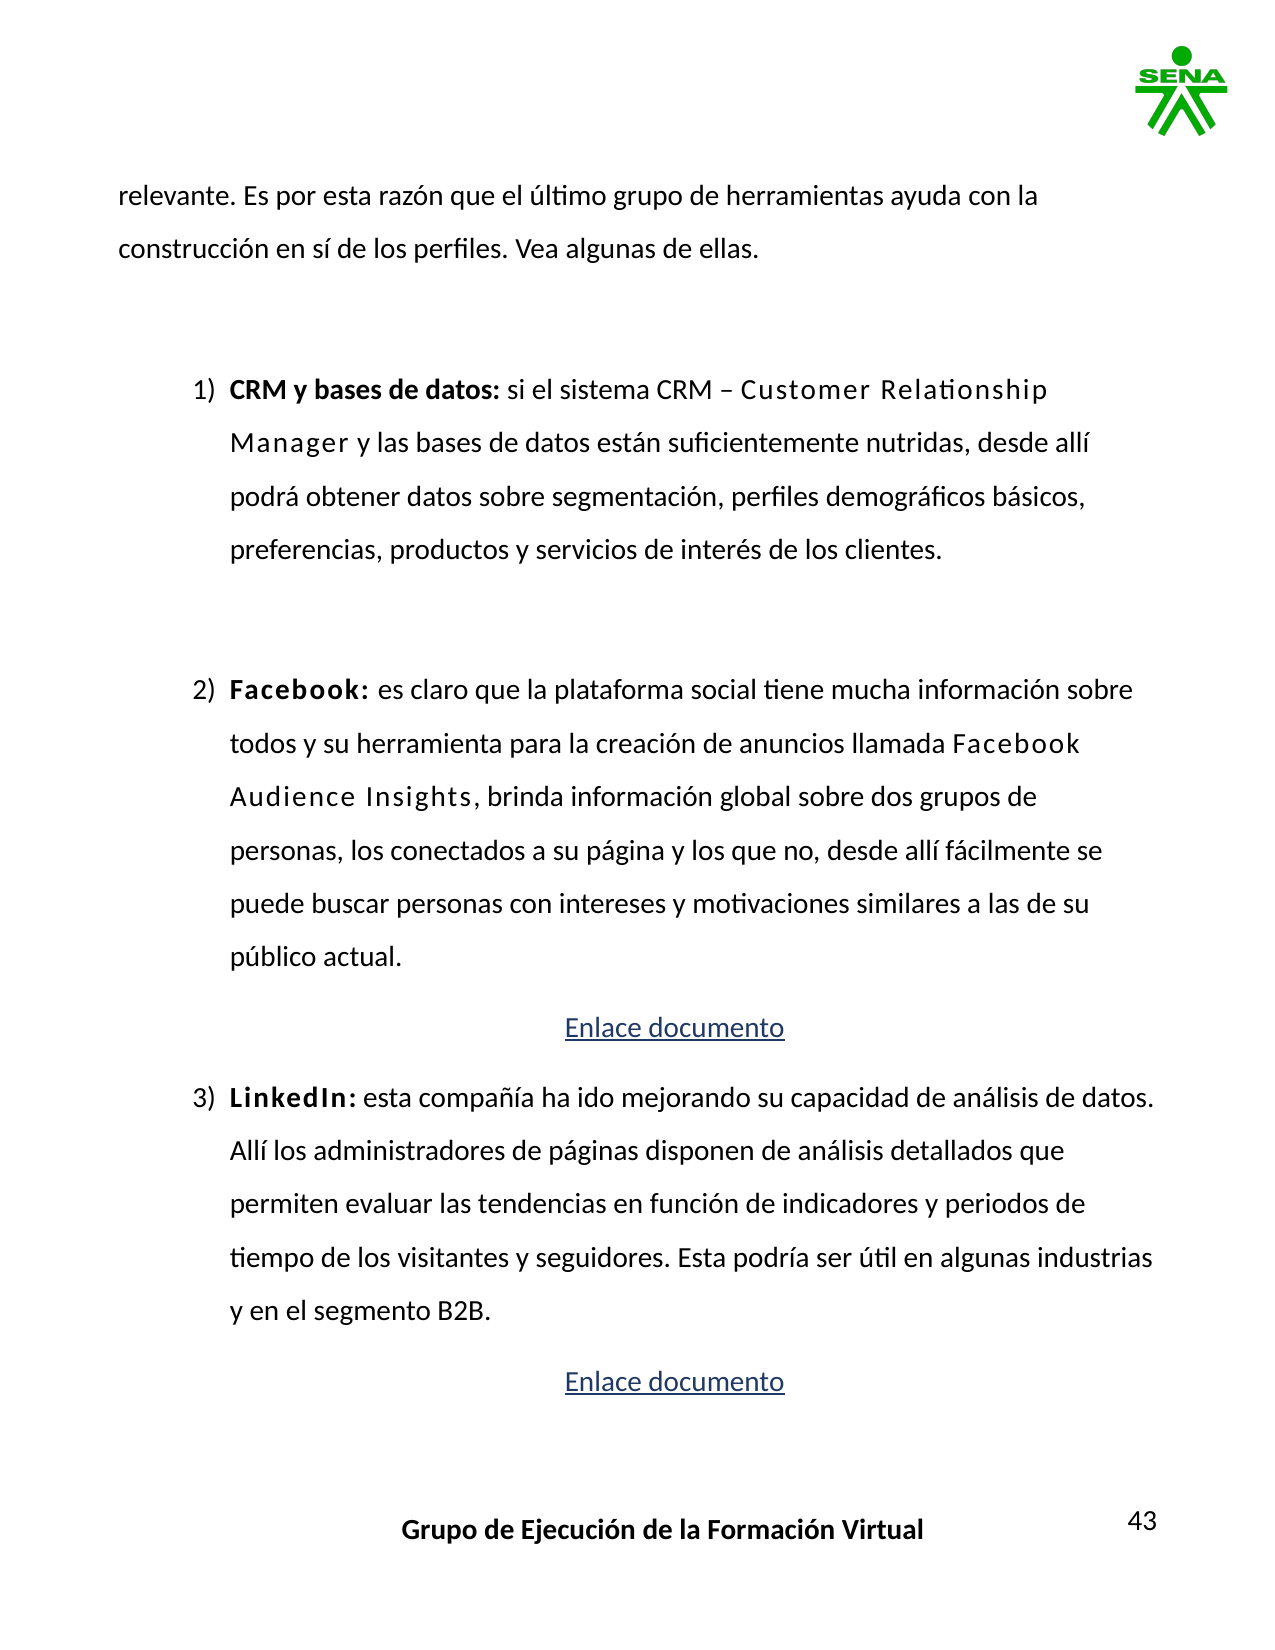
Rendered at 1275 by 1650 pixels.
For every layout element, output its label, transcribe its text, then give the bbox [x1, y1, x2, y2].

list CRM y bases de datos: si el sistema CRM – Customer Relationship Manager y las bases de datos están suficientemente nutridas, desde allí podrá obtener datos sobre segmentación, perfiles demográficos básicos, preferencias, productos y servicios de interés de los clientes. [192, 371, 1157, 567]
text Enlace documento [118, 1009, 1157, 1044]
picture [1135, 46, 1228, 136]
list Facebook: es claro que la plataforma social tiene mucha información sobre todos y su herramienta para la creación de anuncios llamada Facebook Audience Insights, brinda información global sobre dos grupos de personas, los conectados a su página y los que no, desde allí fácilmente se puede buscar personas con intereses y motivaciones similares a las de su público actual. [192, 671, 1157, 974]
text Enlace documento [118, 1363, 1157, 1398]
list LinkedIn: esta compañía ha ido mejorando su capacidad de análisis de datos. Allí los administradores de páginas disponen de análisis detallados que permiten evaluar las tendencias en función de indicadores y periodos de tiempo de los visitantes y seguidores. Esta podría ser útil en algunas industrias y en el segmento B2B. [192, 1079, 1157, 1328]
